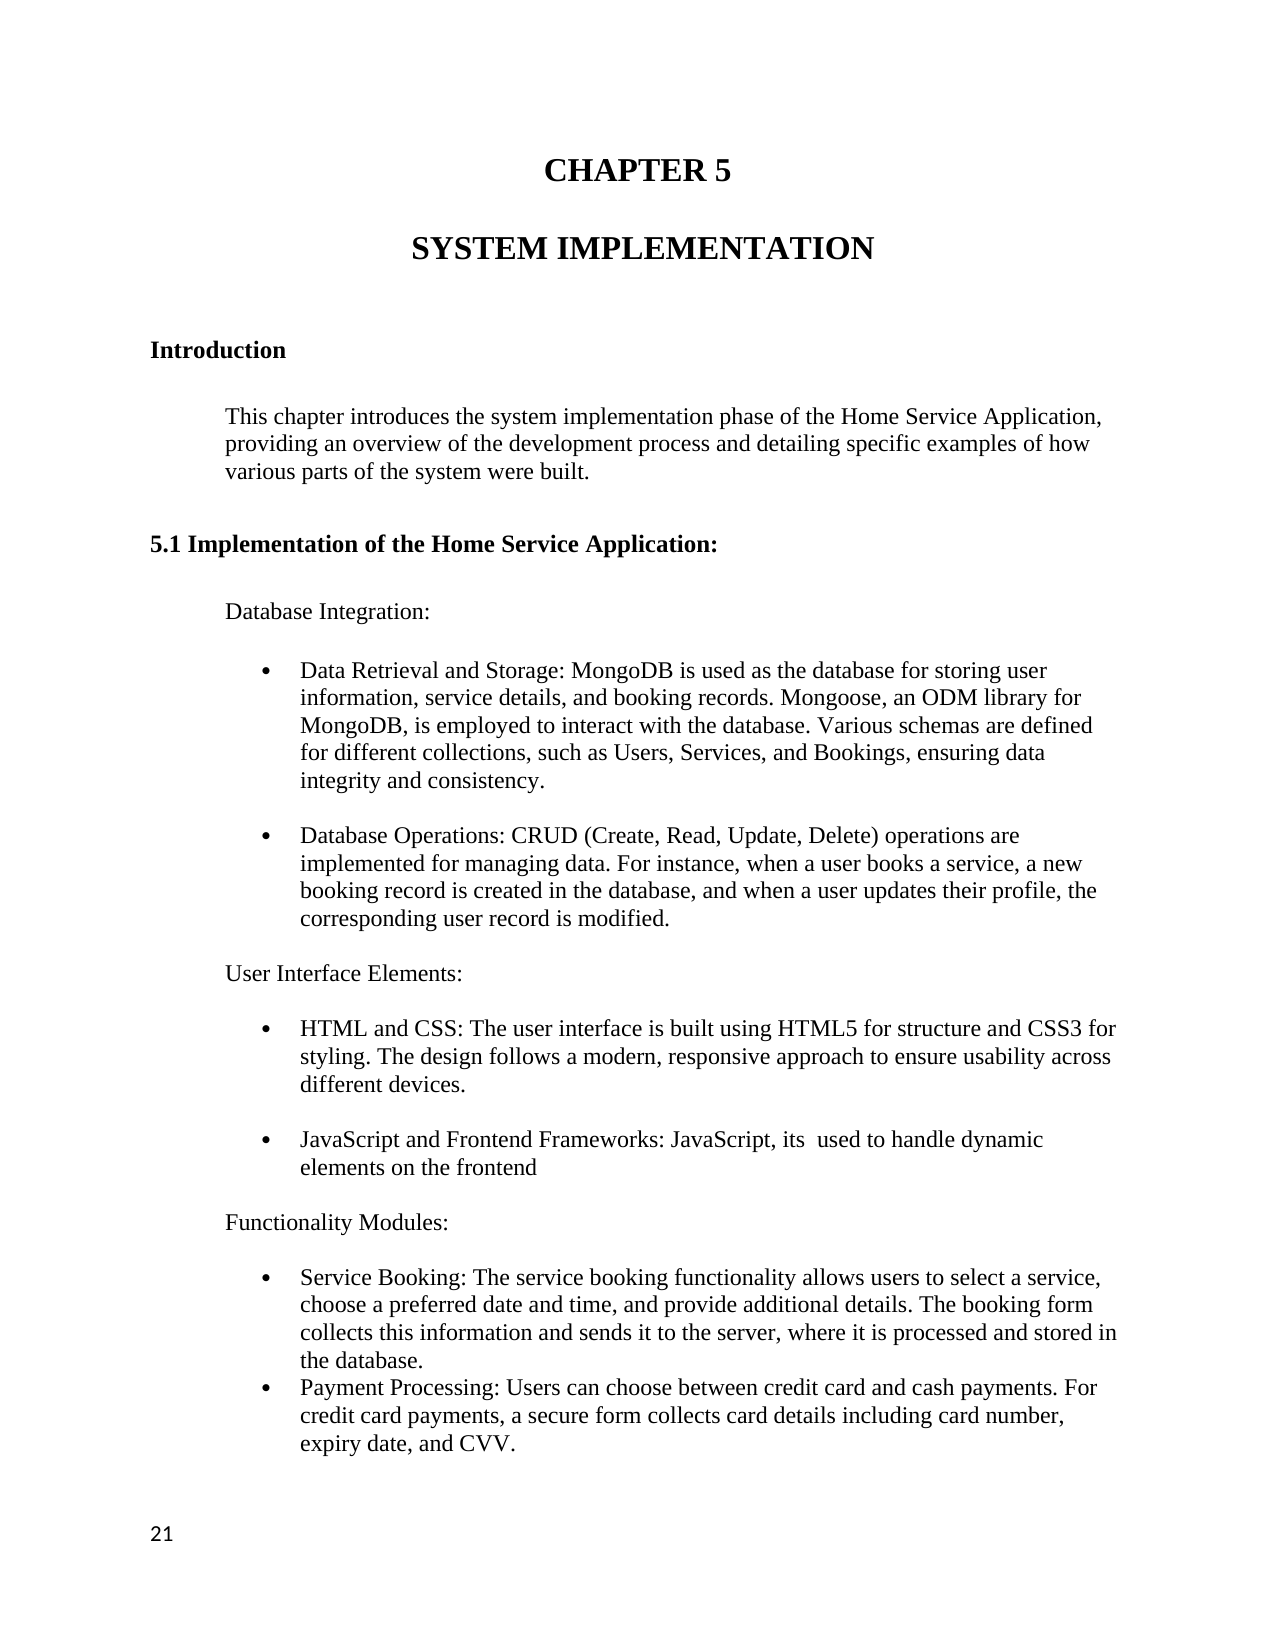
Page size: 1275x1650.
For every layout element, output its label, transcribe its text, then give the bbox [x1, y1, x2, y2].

subtitle Introduction [150, 335, 1125, 364]
list Payment Processing: Users can choose between credit card and cash payments. For credit card payments, a secure form collects card details including card number, expiry date, and CVV. [262, 1373, 1125, 1456]
text User Interface Elements: [150, 959, 1125, 987]
list This chapter introduces the system implementation phase of the Home Service Application, providing an overview of the development process and detailing specific examples of how various parts of the system were built. [225, 402, 1125, 484]
list Database Operations: CRUD (Create, Read, Update, Delete) operations are implemented for managing data. For instance, when a user books a service, a new booking record is created in the database, and when a user updates their profile, the corresponding user record is modified. [262, 821, 1125, 932]
list Service Booking: The service booking functionality allows users to select a service, choose a preferred date and time, and provide additional details. The booking form collects this information and sends it to the server, where it is processed and stored in the database. [262, 1263, 1125, 1373]
subtitle 5.1 Implementation of the Home Service Application: [150, 529, 1125, 558]
text Functionality Modules: [150, 1208, 1125, 1235]
list HTML and CSS: The user interface is built using HTML5 for structure and CSS3 for styling. The design follows a modern, responsive approach to ensure usability across different devices. [262, 1014, 1125, 1097]
text Database Integration: [150, 597, 1125, 625]
subtitle SYSTEM IMPLEMENTATION [150, 228, 1125, 266]
list Data Retrieval and Storage: MongoDB is used as the database for storing user information, service details, and booking records. Mongoose, an ODM library for MongoDB, is employed to interact with the database. Various schemas are defined for different collections, such as Users, Services, and Bookings, ensuring data integrity and consistency. [262, 656, 1125, 794]
subtitle CHAPTER 5 [150, 150, 1125, 188]
list JavaScript and Frontend Frameworks: JavaScript, its used to handle dynamic elements on the frontend [262, 1125, 1125, 1180]
